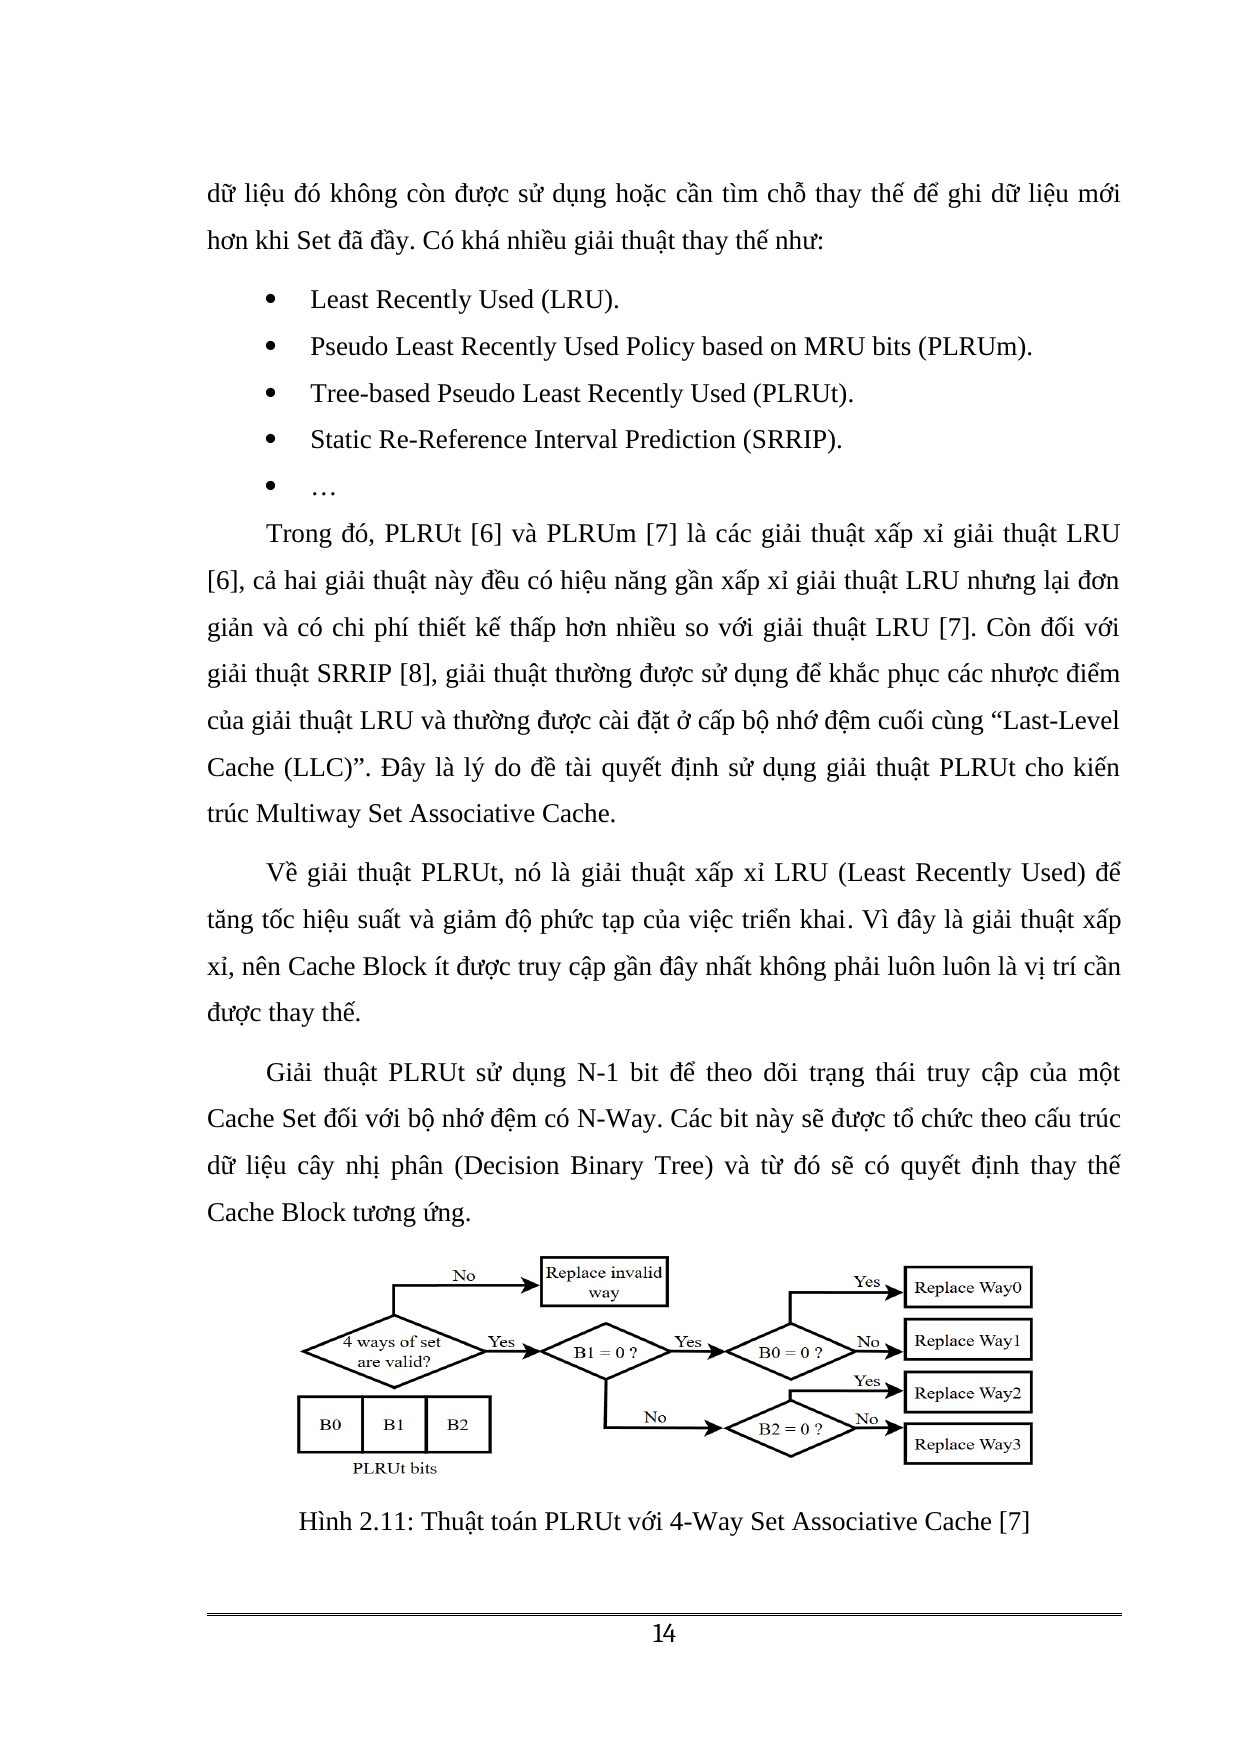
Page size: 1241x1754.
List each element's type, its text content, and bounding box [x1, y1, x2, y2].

list Static Re-Reference Interval Prediction (SRRIP). [266, 424, 1122, 455]
text Trong đó, PLRUt [6] và PLRUm [7] là các giải thuật xấp xỉ giải thuật LRU [6], cả hai giải thuật này đều có hiệu năng gần xấp xỉ giải thuật LRU nhưng lại đơn giản và có chi phí thiết kế thấp hơn nhiều so với giải thuật LRU [7]. Còn đối với giải thuật SRRIP [8], giải thuật thường được sử dụng để khắc phục các nhược điểm của giải thuật LRU và thường được cài đặt ở cấp bộ nhớ đệm cuối cùng “Last-Level Cache (LLC)”. Đây là lý do đề tài quyết định sử dụng giải thuật PLRUt cho kiến trúc Multiway Set Associative Cache. [207, 517, 1122, 828]
list … [266, 471, 1122, 502]
text Giải thuật PLRUt sử dụng N-1 bit để theo dõi trạng thái truy cập của một Cache Set đối với bộ nhớ đệm có N-Way. Các bit này sẽ được tổ chức theo cấu trúc dữ liệu cây nhị phân (Decision Binary Tree) và từ đó sẽ có quyết định thay thế Cache Block tương ứng. [207, 1056, 1122, 1227]
list Pseudo Least Recently Used Policy based on MRU bits (PLRUm). [266, 330, 1122, 361]
list Tree-based Pseudo Least Recently Used (PLRUt). [266, 377, 1122, 408]
text Hình 2.11: Thuật toán PLRUt với 4-Way Set Associative Cache [7] [207, 1504, 1122, 1536]
picture [294, 1255, 1034, 1477]
text Về giải thuật PLRUt, nó là giải thuật xấp xỉ LRU (Least Recently Used) để tăng tốc hiệu suất và giảm độ phức tạp của việc triển khai. Vì đây là giải thuật xấp xỉ, nên Cache Block ít được truy cập gần đây nhất không phải luôn luôn là vị trí cần được thay thế. [207, 857, 1122, 1028]
list Least Recently Used (LRU). [266, 283, 1122, 314]
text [207, 177, 1122, 255]
